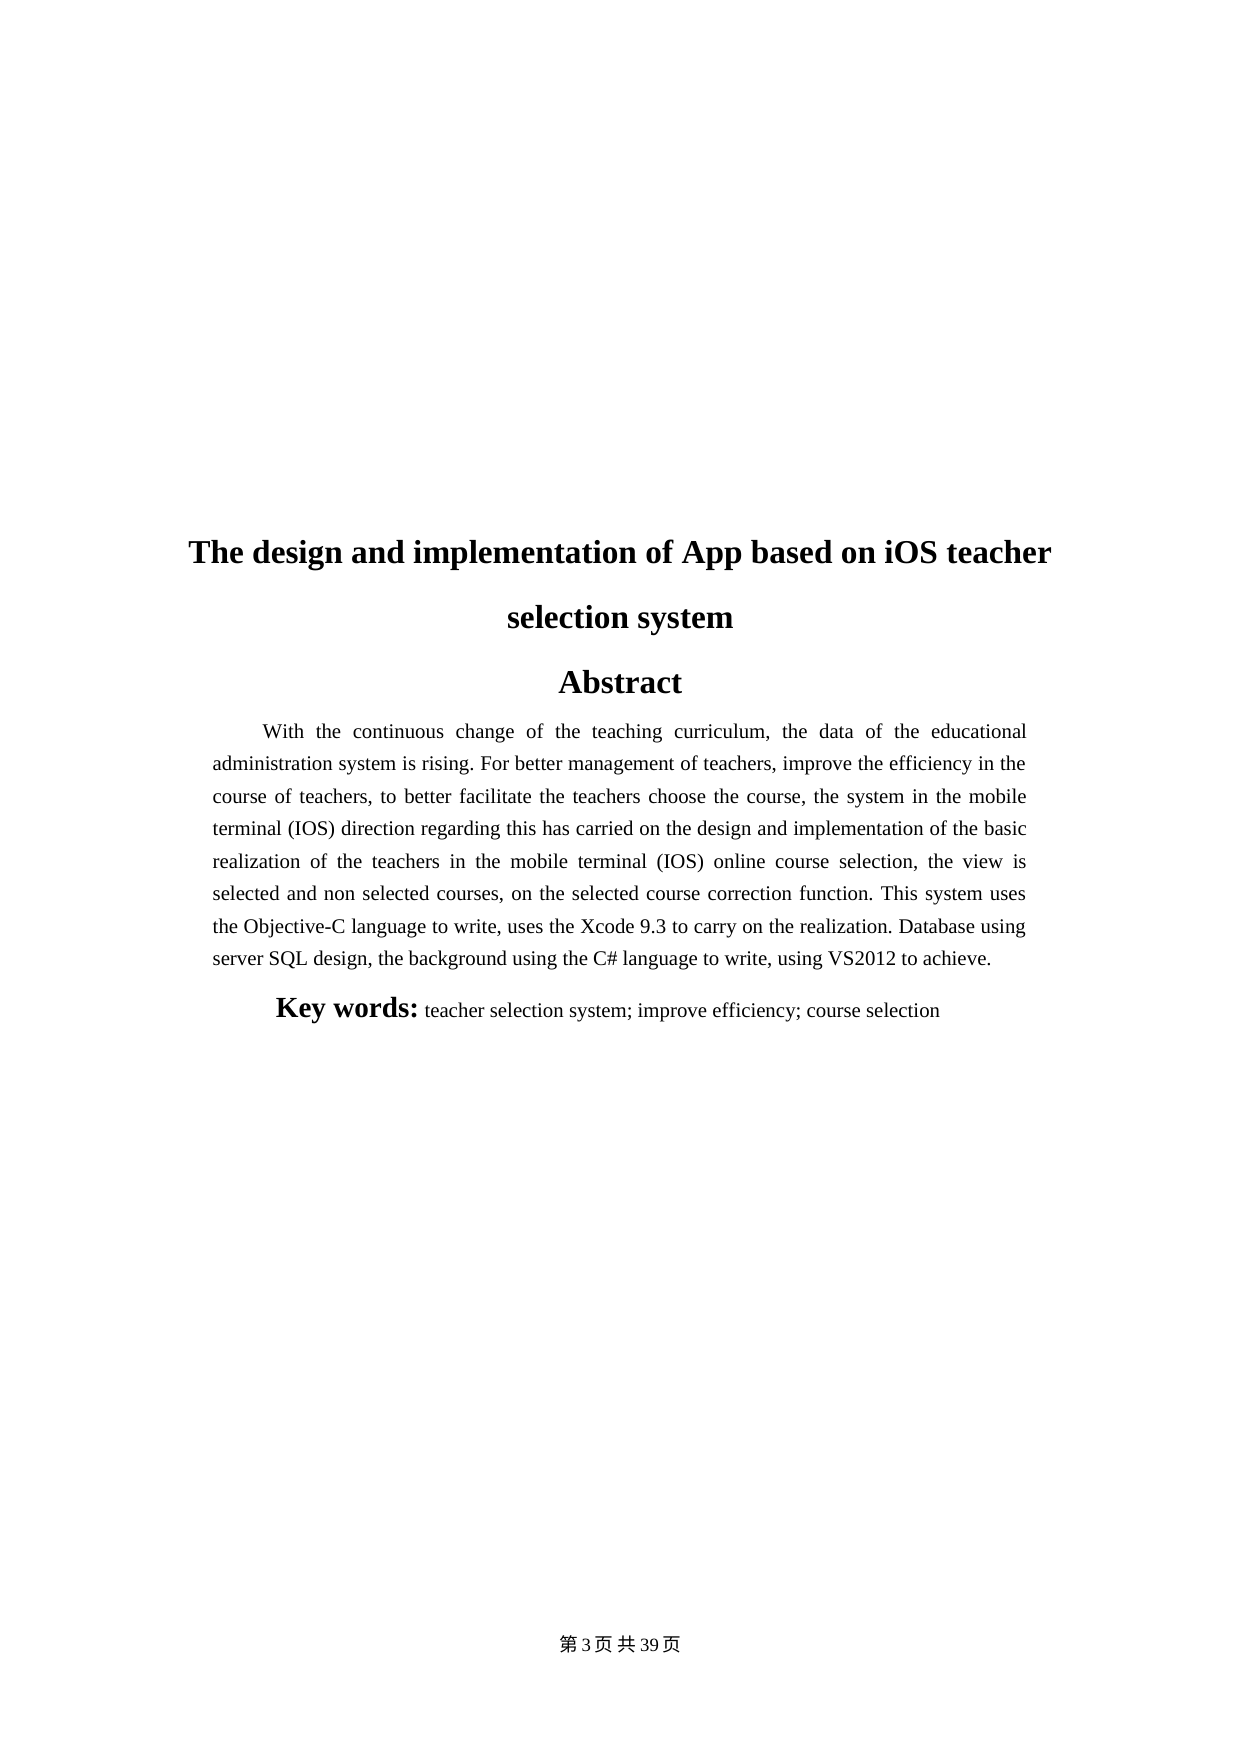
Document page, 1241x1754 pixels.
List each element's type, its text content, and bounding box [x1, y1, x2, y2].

text The design and implementation of App based on iOS teacher selection system [187, 519, 1053, 649]
text Abstract [187, 649, 1053, 714]
text Key words: teacher selection system; improve efficiency; course selection [212, 974, 1028, 1039]
text With the continuous change of the teaching curriculum, the data of the educational administration system is rising. For better management of teachers, improve the efficiency in the course of teachers, to better facilitate the teachers choose the course, the system in the mobile terminal (IOS) direction regarding this has carried on the design and implementation of the basic realization of the teachers in the mobile terminal (IOS) online course selection, the view is selected and non selected courses, on the selected course correction function. This system uses the Objective-C language to write, uses the Xcode 9.3 to carry on the realization. Database using server SQL design, the background using the C# language to write, using VS2012 to achieve. [212, 714, 1028, 974]
